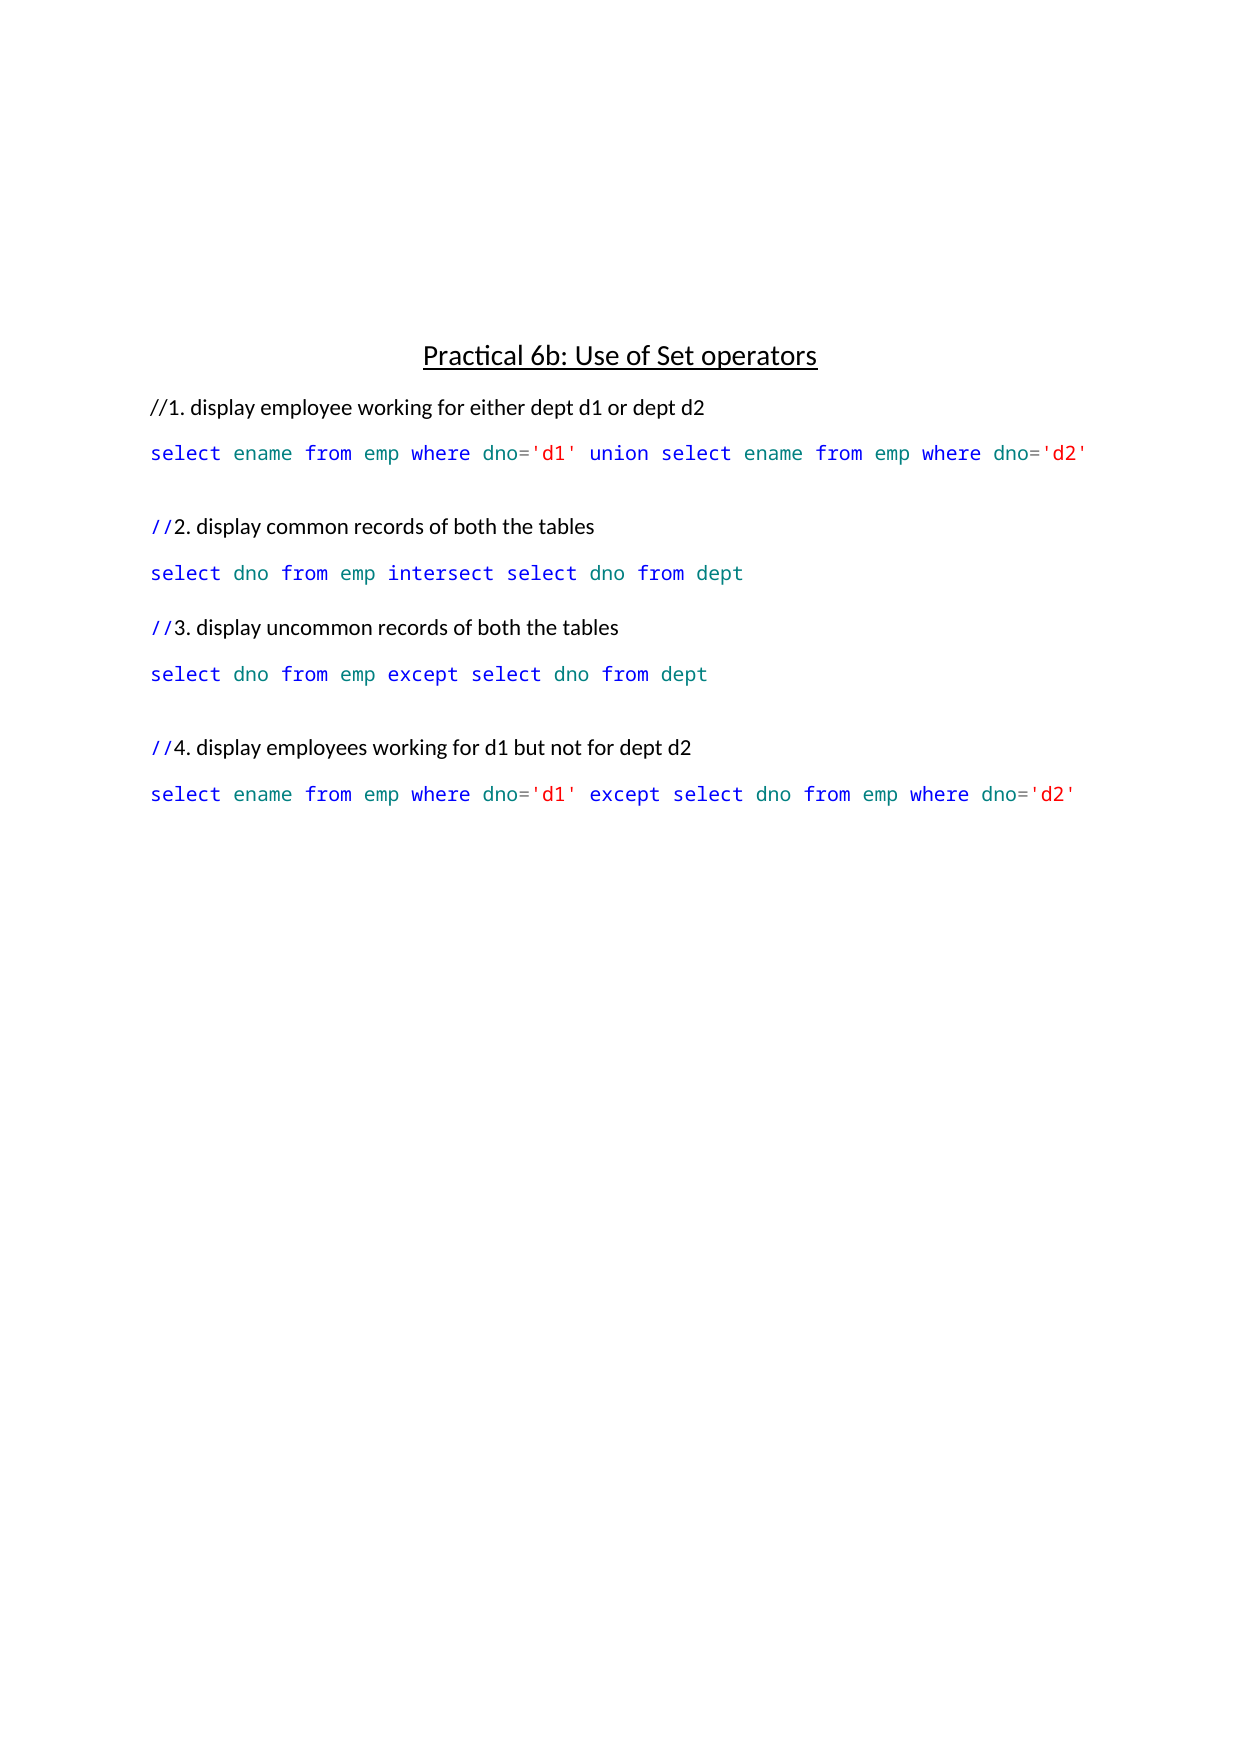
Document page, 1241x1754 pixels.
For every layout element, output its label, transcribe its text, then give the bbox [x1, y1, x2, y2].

text //4. display employees working for d1 but not for dept d2 [150, 733, 1090, 761]
text select ename from emp where dno='d1' except select dno from emp where dno='d2' [150, 780, 1090, 807]
text //2. display common records of both the tables [150, 512, 1090, 540]
text select ename from emp where dno='d1' union select ename from emp where dno='d2' [150, 439, 1090, 466]
text Practical 6b: Use of Set operators [150, 337, 1090, 373]
text select dno from emp except select dno from dept [150, 660, 1090, 687]
text //3. display uncommon records of both the tables [150, 613, 1090, 641]
text //1. display employee working for either dept d1 or dept d2 [150, 393, 1090, 421]
text select dno from emp intersect select dno from dept [150, 559, 1090, 586]
